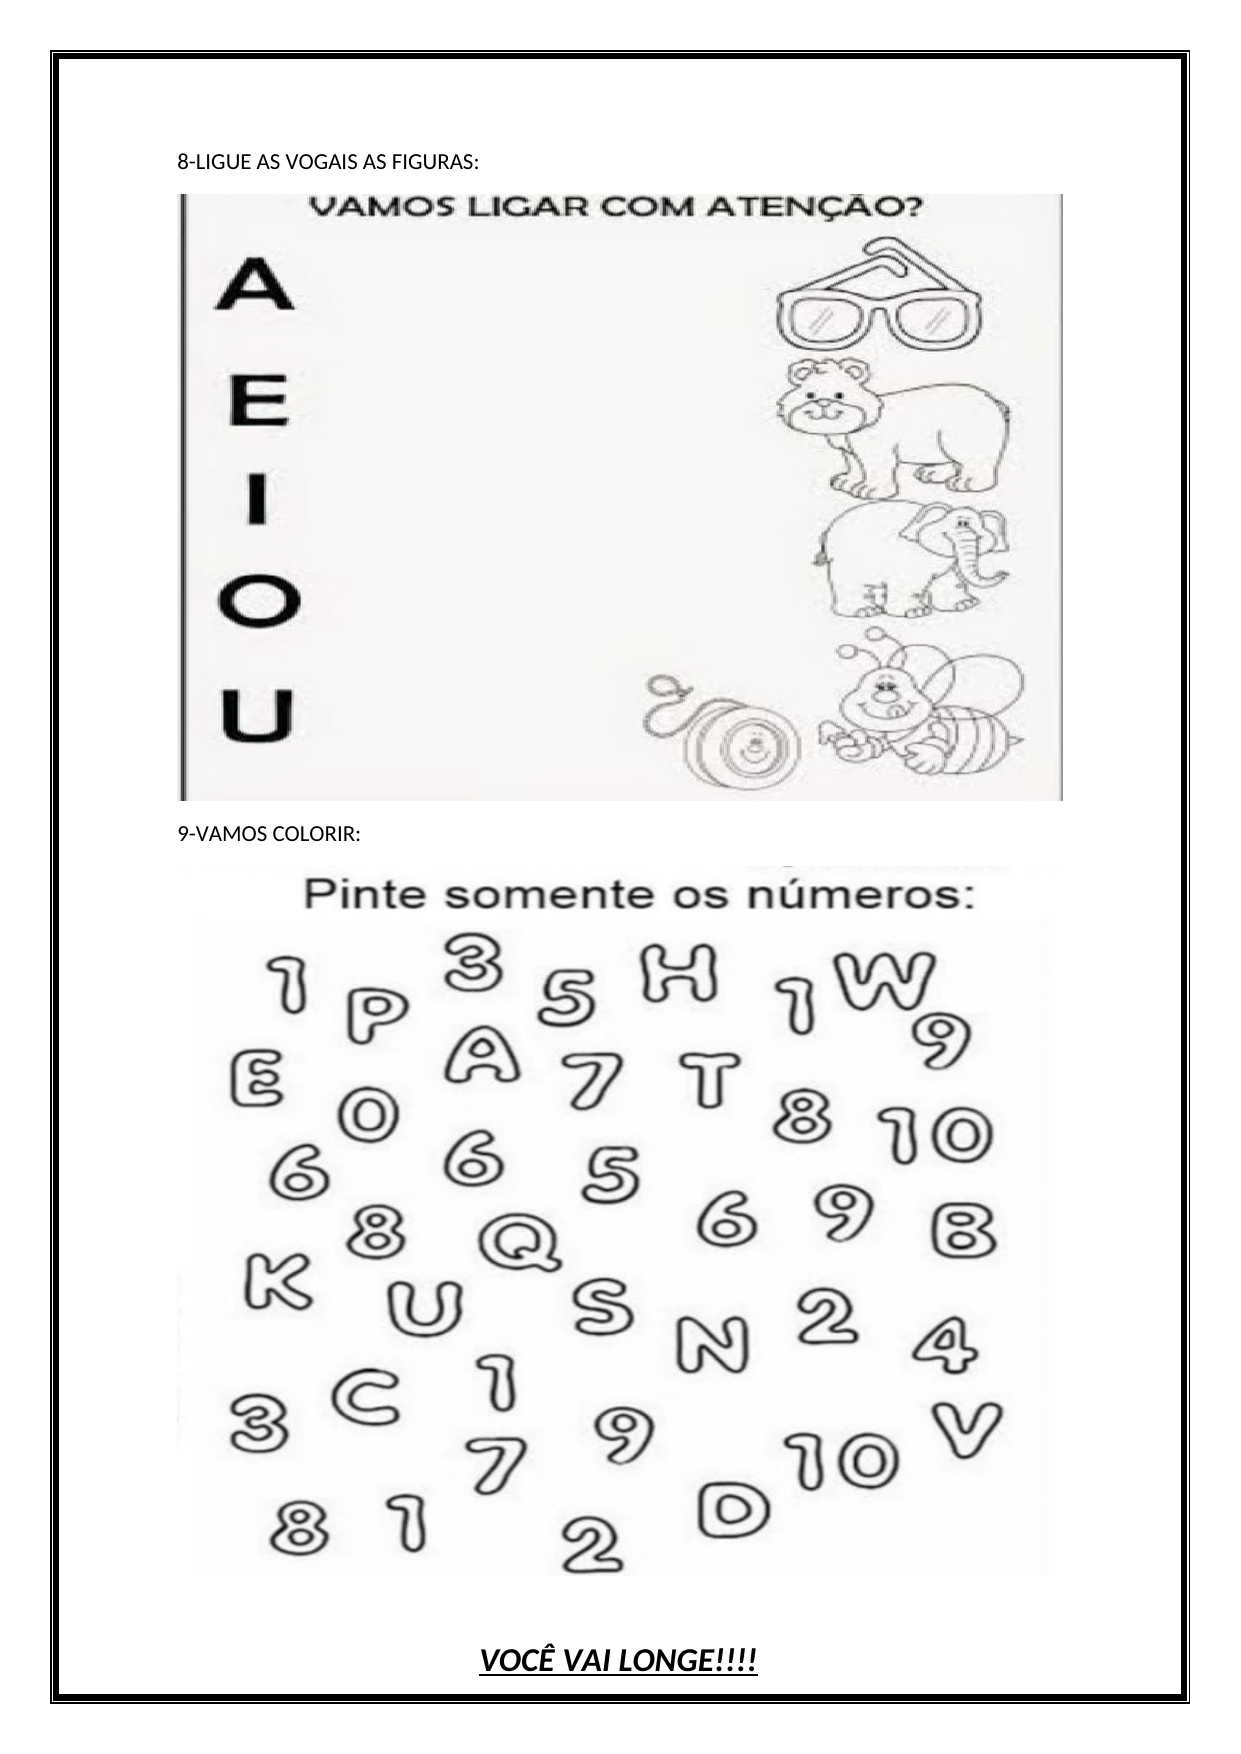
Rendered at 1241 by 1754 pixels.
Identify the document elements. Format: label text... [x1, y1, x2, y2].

picture [177, 866, 1063, 1576]
text 8-LIGUE AS VOGAIS AS FIGURAS: [177, 147, 1063, 176]
text 9-VAMOS COLORIR: [177, 819, 1063, 847]
picture [177, 194, 1063, 801]
